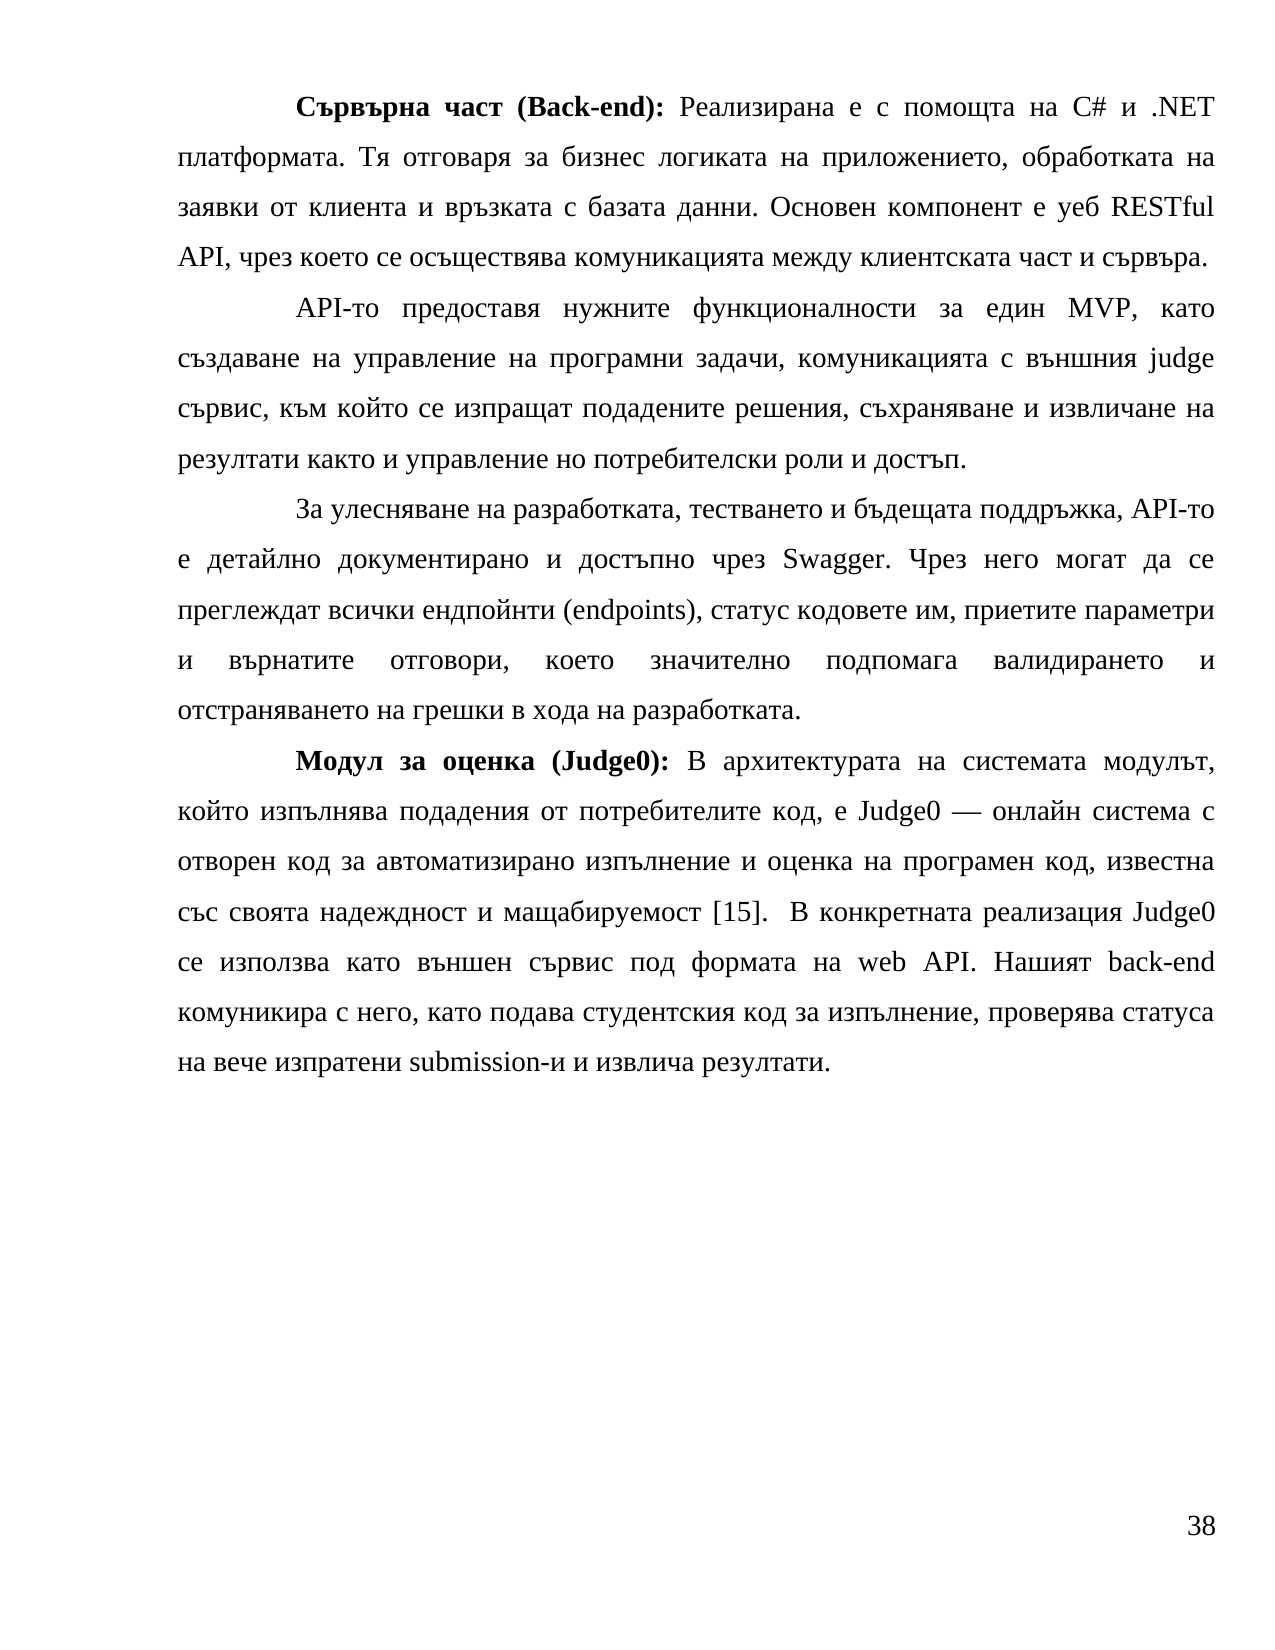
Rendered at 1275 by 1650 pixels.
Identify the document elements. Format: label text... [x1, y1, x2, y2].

text Модул за оценка (Judge0): В архитектурата на системата модулът, който изпълнява подадения от потребителите код, е Judge0 — онлайн система с отворен код за автоматизирано изпълнение и оценка на програмен код, известна със своята надеждност и мащабируемост . В конкретната реализация Judge0 се използва като външен сървис под формата на web API. Нашият back-end комуникира с него, като подава студентския код за изпълнение, проверява статуса на вече изпратени submission-и и извлича резултати. [177, 743, 1216, 1078]
text Сървърна част (Back-end): Реализирана е с помощта на C# и .NET платформата. Тя отговаря за бизнес логиката на приложението, обработката на заявки от клиента и връзката с базата данни. Основен компонент е уеб RESTful API, чрез което се осъществява комуникацията между клиентската част и сървъра. [177, 89, 1216, 273]
text За улесняване на разработката, тестването и бъдещата поддръжка, API-то е детайлно документирано и достъпно чрез Swagger. Чрез него могат да се преглеждат всички ендпойнти (endpoints), статус кодовете им, приетите параметри и върнатите отговори, което значително подпомага валидирането и отстраняването на грешки в хода на разработката. [177, 491, 1216, 726]
text API-то предоставя нужните функционалности за един MVP, като създаване на управление на програмни задачи, комуникацията с външния judge сървис, към който се изпращат подадените решения, съхраняване и извличане на резултати както и управление но потребителски роли и достъп. [177, 290, 1216, 474]
